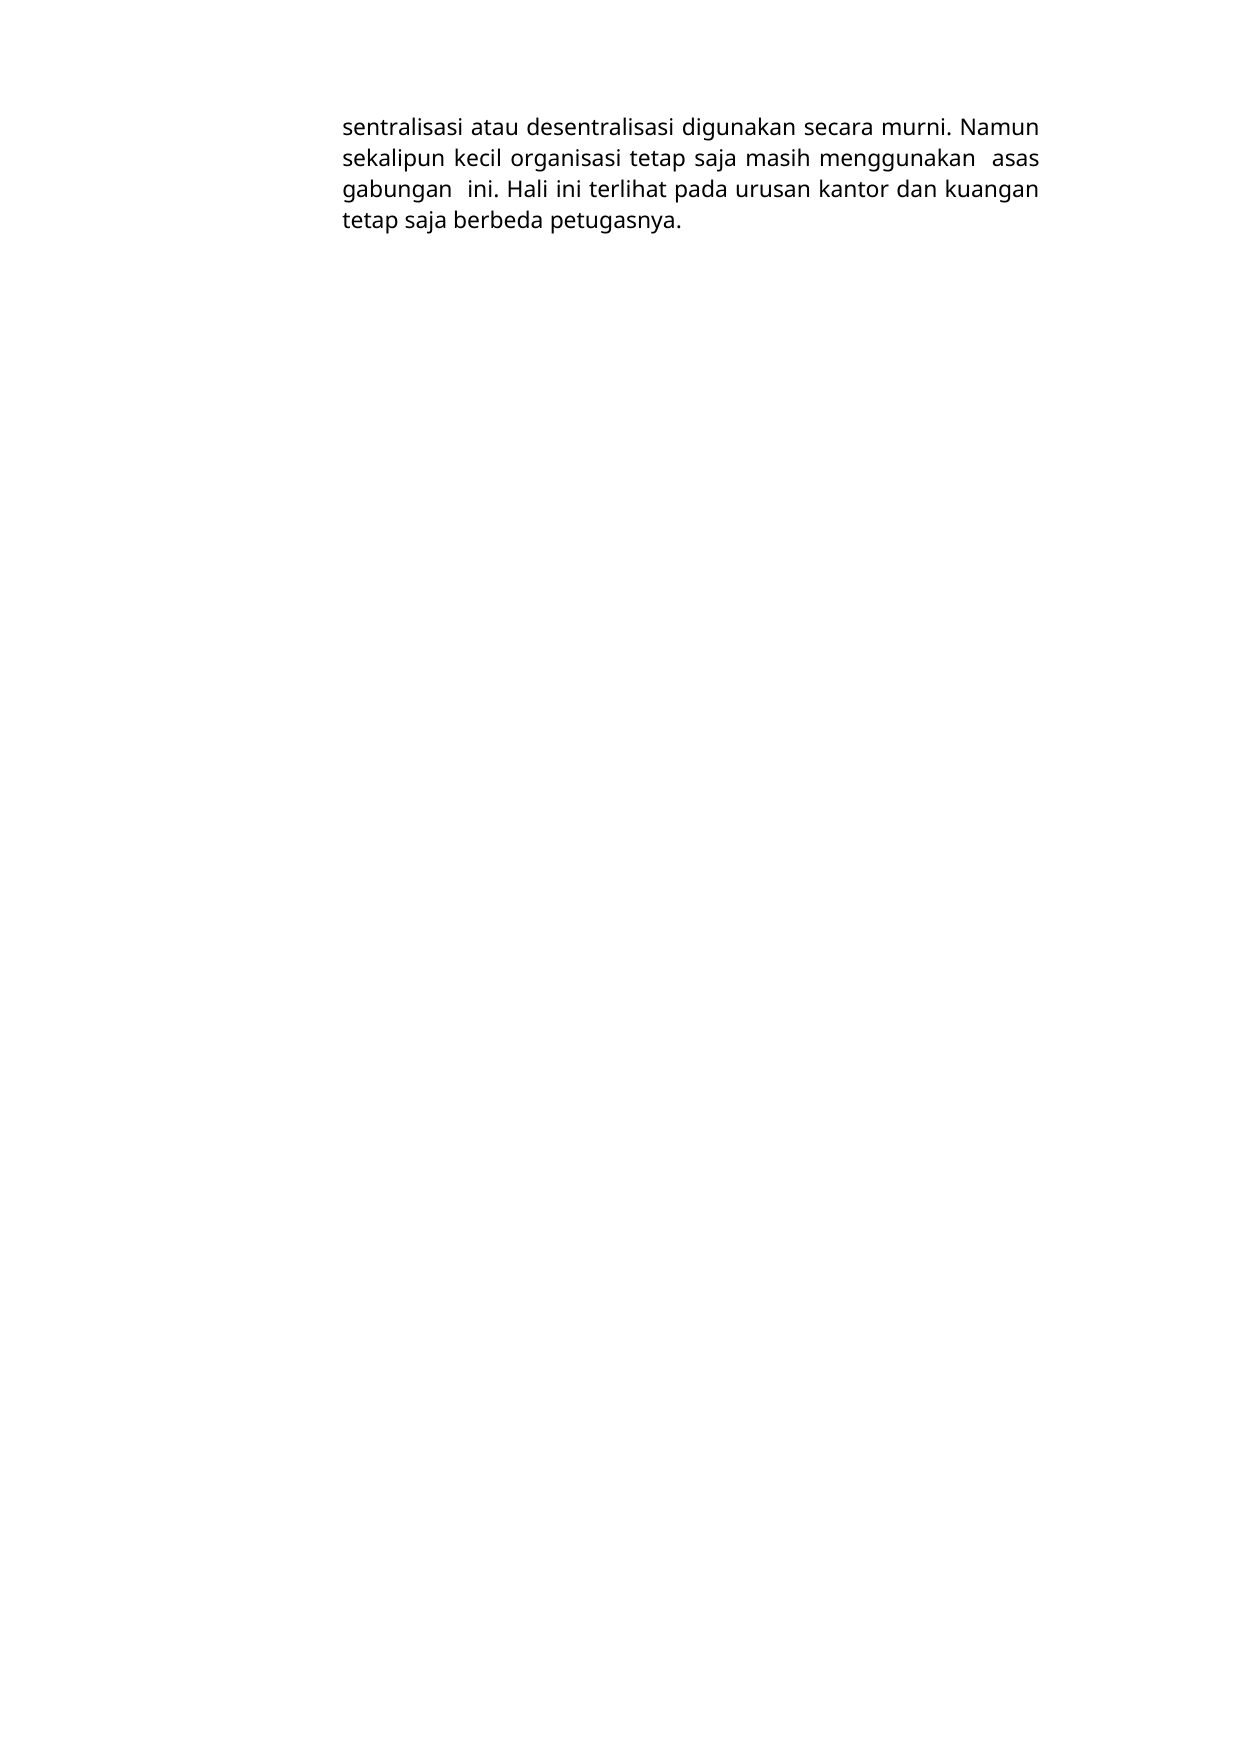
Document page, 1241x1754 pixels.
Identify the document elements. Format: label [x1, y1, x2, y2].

text [342, 110, 1039, 235]
